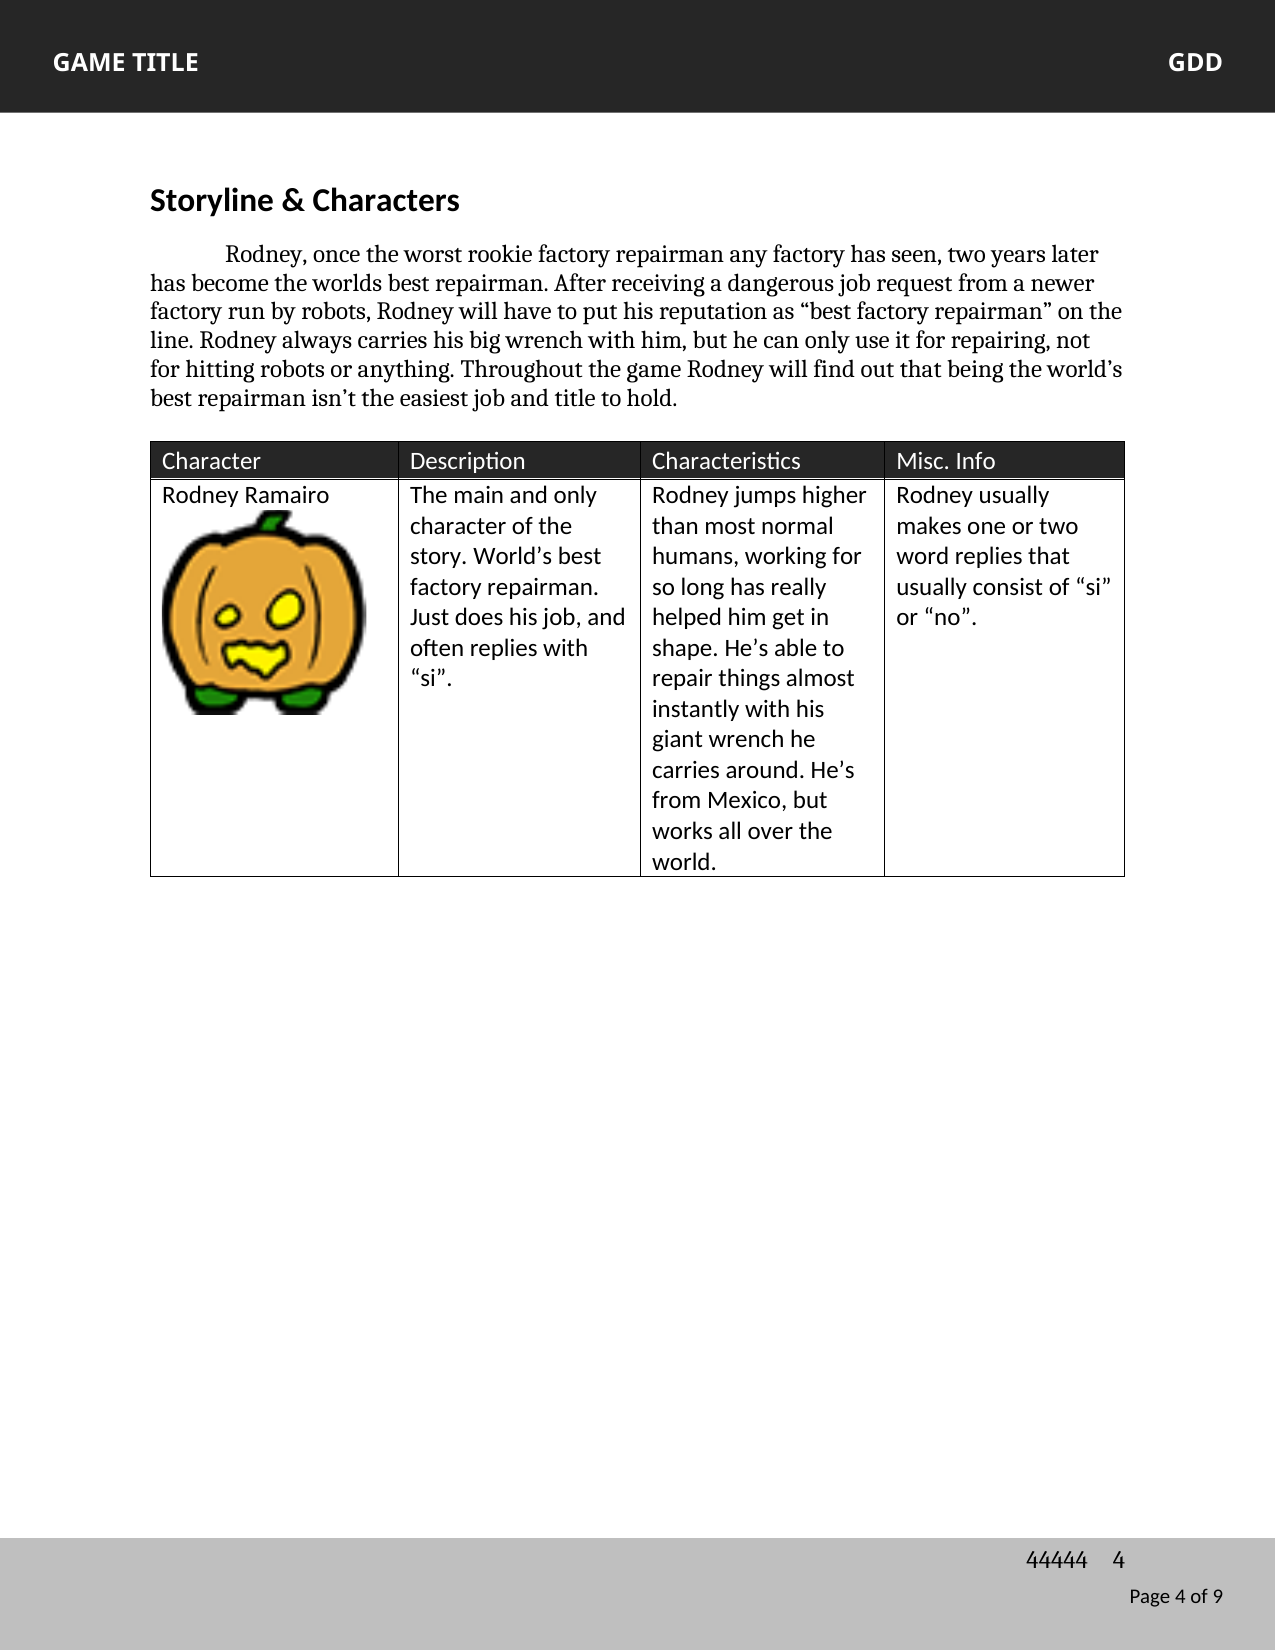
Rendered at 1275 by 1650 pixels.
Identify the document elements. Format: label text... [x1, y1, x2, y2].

table_cell Rodney jumps higher than most normal humans, working for so long has really helped him get in shape. He’s able to repair things almost instantly with his giant wrench he carries around. He’s from Mexico, but works all over the world. [641, 480, 884, 876]
table_header Characteristics [641, 442, 884, 478]
table_cell The main and only character of the story. World’s best factory repairman. Just does his job, and often replies with “si”. [399, 480, 640, 876]
picture [161, 510, 367, 715]
table_cell Rodney usually makes one or two word replies that usually consist of “si” or “no”. [885, 480, 1124, 876]
table_header Description [399, 442, 640, 478]
table_header Misc. Info [885, 442, 1124, 478]
subtitle Storyline & Characters [150, 179, 1125, 219]
table_cell Rodney Ramairo [151, 480, 398, 876]
table_header Character [151, 442, 398, 478]
text Rodney, once the worst rookie factory repairman any factory has seen, two years later has become the worlds best repairman. After receiving a dangerous job request from a newer factory run by robots, Rodney will have to put his reputation as “best factory repairman” on the line. Rodney always carries his big wrench with him, but he can only use it for repairing, not for hitting robots or anything. Throughout the game Rodney will find out that being the world’s best repairman isn’t the easiest job and title to hold. [150, 240, 1125, 412]
